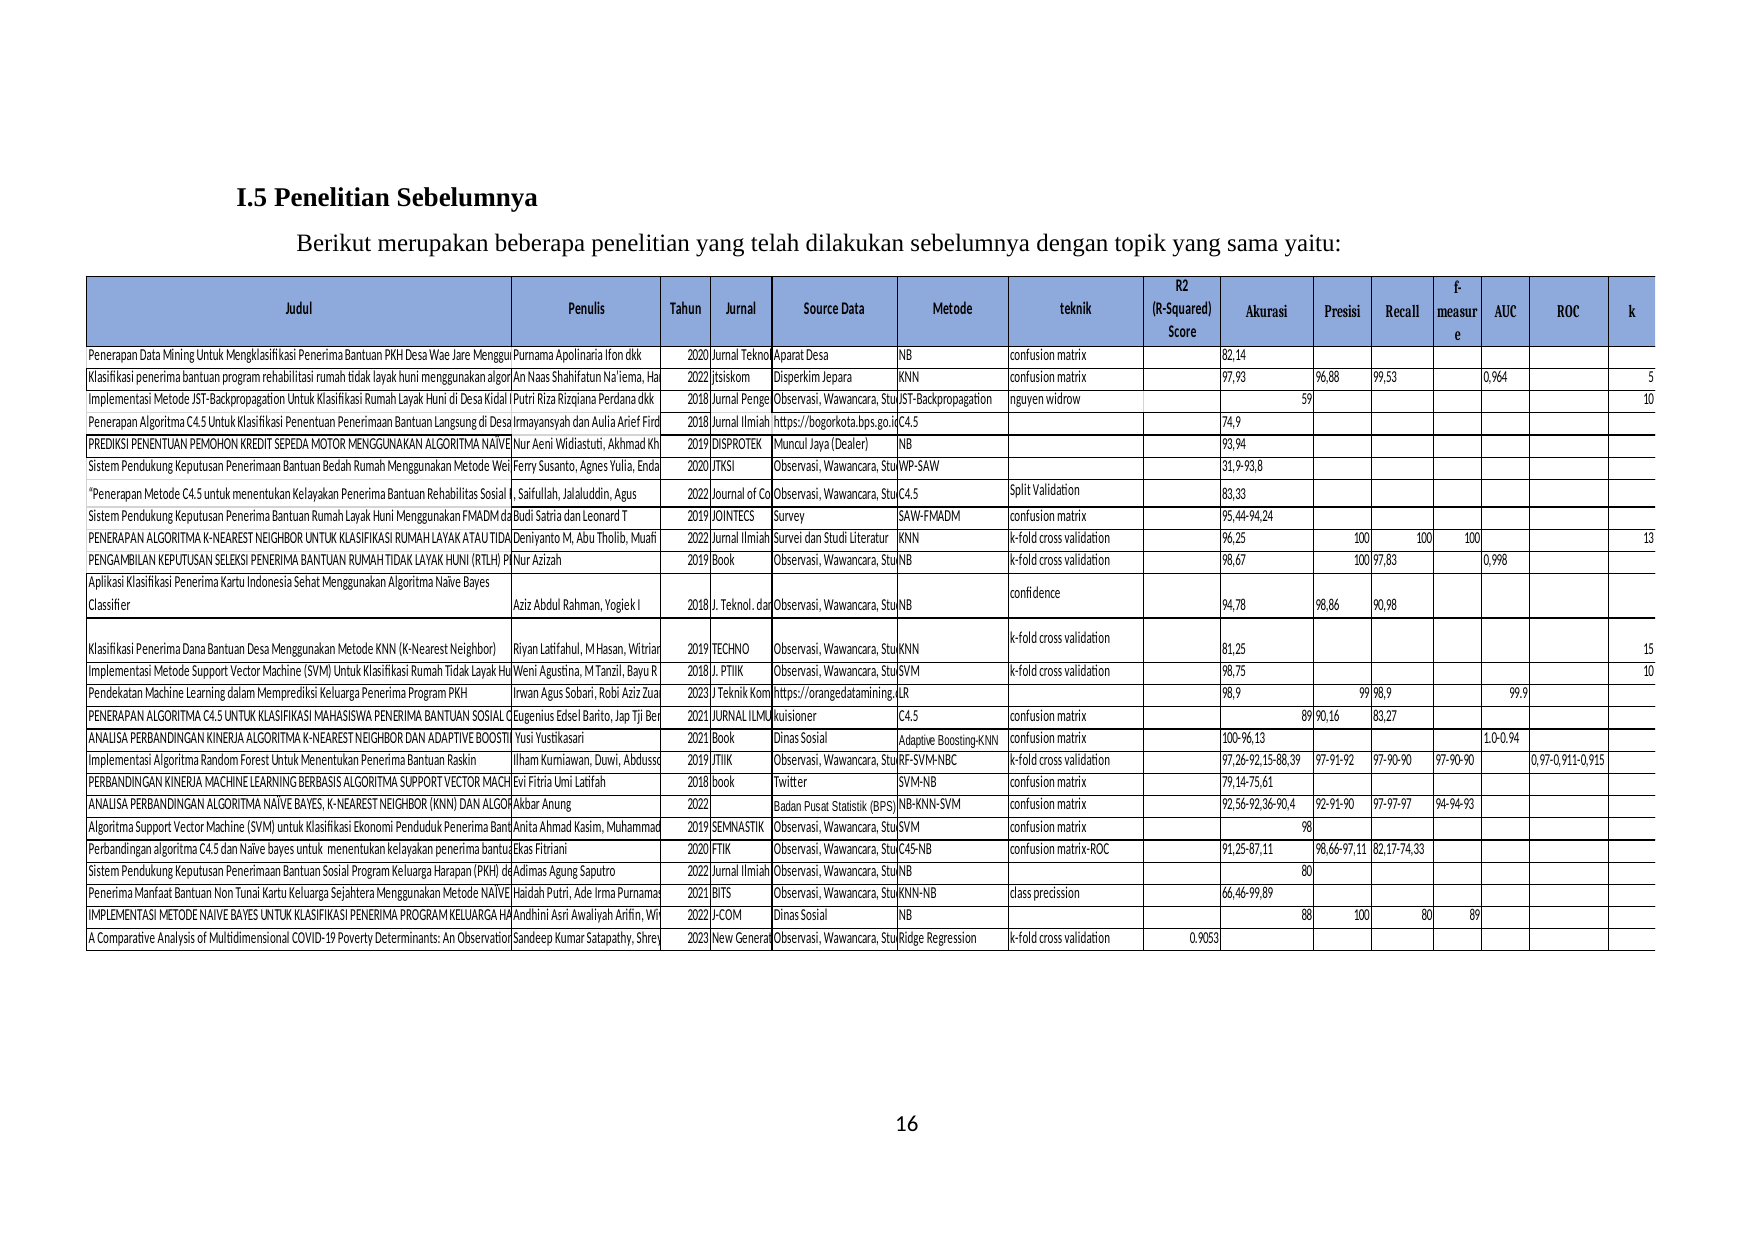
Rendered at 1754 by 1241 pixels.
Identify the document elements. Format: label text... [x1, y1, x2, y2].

text Berikut merupakan beberapa penelitian yang telah dilakukan sebelumnya dengan topik yang sama yaitu: [236, 228, 1577, 257]
subtitle Penelitian Sebelumnya [236, 181, 1577, 212]
